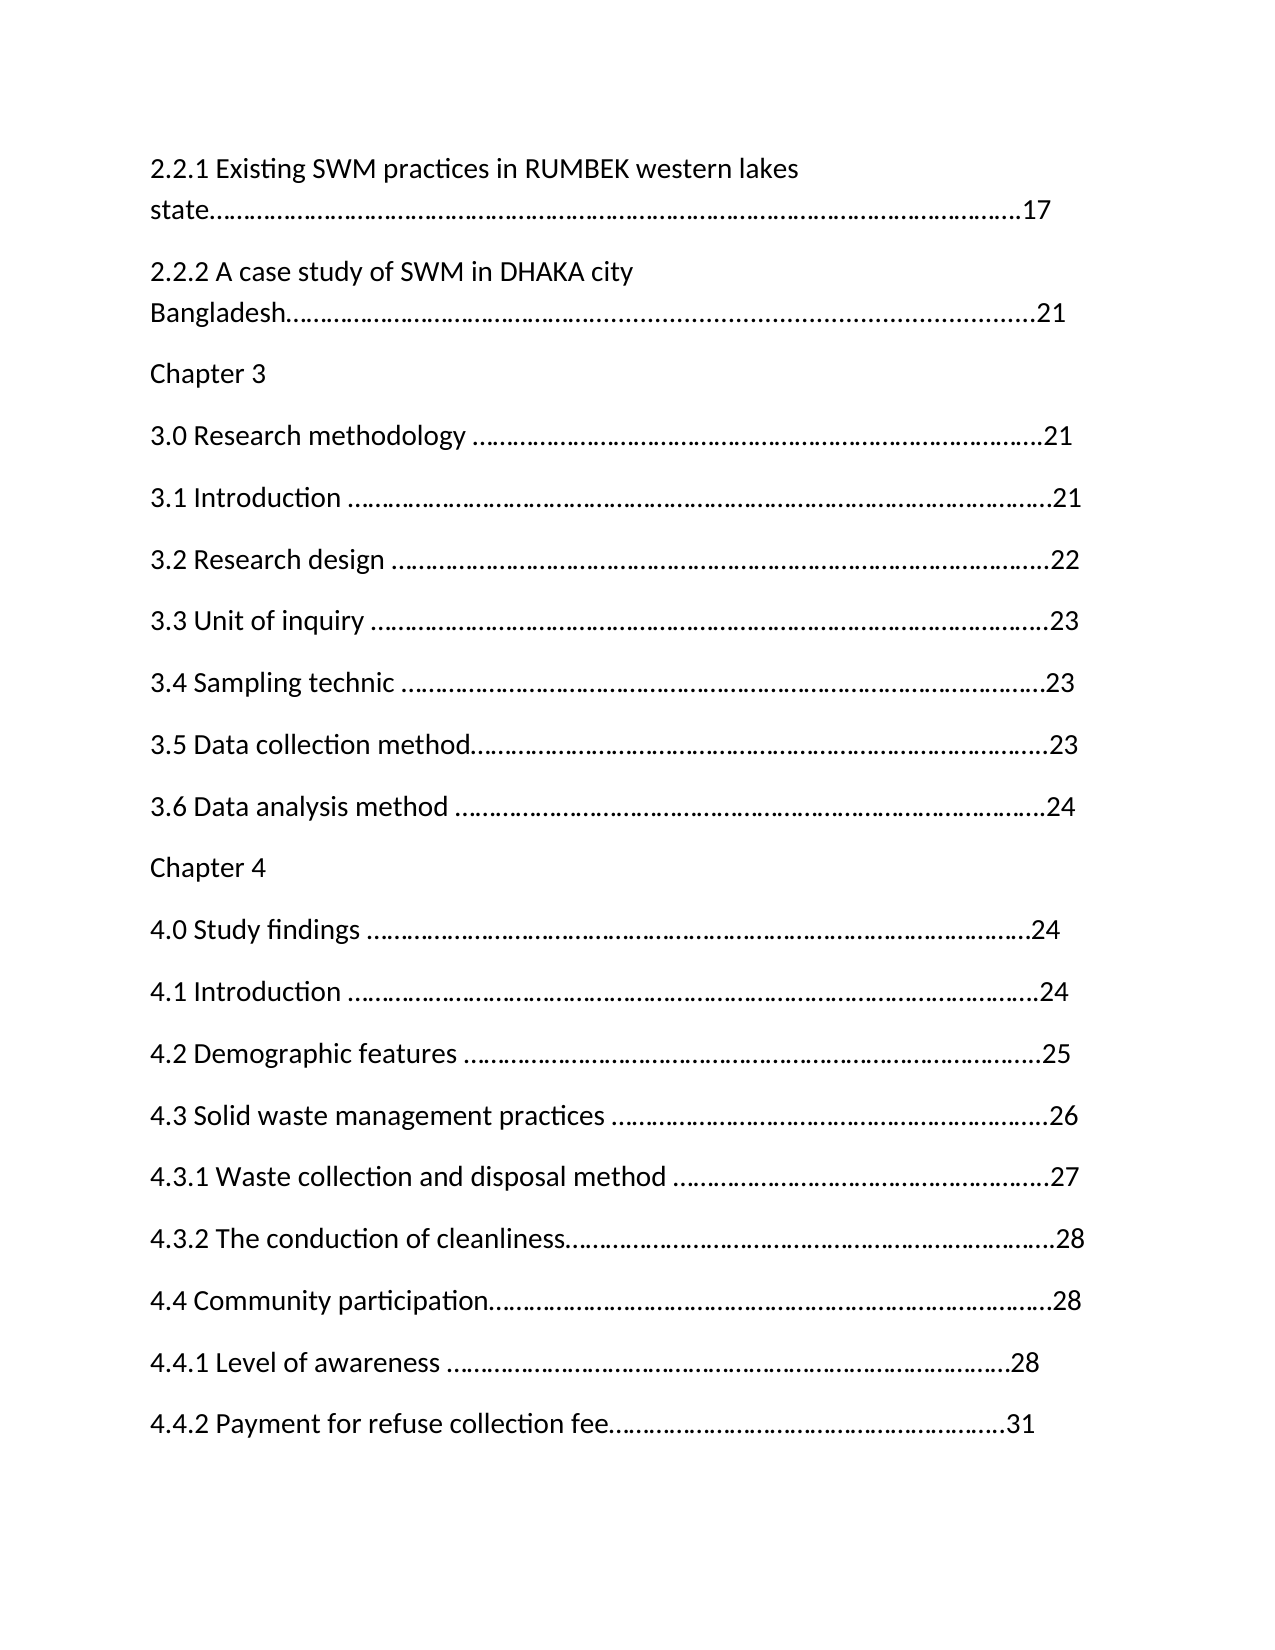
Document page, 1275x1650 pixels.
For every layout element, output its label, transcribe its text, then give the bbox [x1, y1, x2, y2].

text 3.5 Data collection method…………………………………………………………………………..23 [150, 726, 1125, 762]
text 3.6 Data analysis method …………………………………………………………………………….24 [150, 788, 1125, 823]
text 4.3.1 Waste collection and disposal method ………………………………………………..27 [150, 1158, 1125, 1194]
text 2.2.2 A case study of SWM in DHAKA city Bangladesh……………………………………….............................................................21 [150, 253, 1125, 329]
text 4.0 Study findings ………………………………………………………………………………………24 [150, 911, 1125, 947]
text 4.2 Demographic features …………………………………………………………………………..25 [150, 1035, 1125, 1071]
text 4.4 Community participation…………………………………………………………………………28 [150, 1282, 1125, 1318]
text Chapter 3 [150, 355, 1125, 391]
text 2.2.1 Existing SWM practices in RUMBEK western lakes state………………………………………………………………………………………………………….17 [150, 150, 1125, 227]
text 4.4.1 Level of awareness …………………………………………………………………………28 [150, 1344, 1125, 1379]
text 3.0 Research methodology ………………………………………………………………………….21 [150, 417, 1125, 453]
text Chapter 4 [150, 849, 1125, 885]
text 3.4 Sampling technic ……………………………………………………………………………………23 [150, 664, 1125, 700]
text 3.3 Unit of inquiry ………………………………………………………………………………………..23 [150, 602, 1125, 638]
text 4.4.2 Payment for refuse collection fee…………………………………………………..31 [150, 1406, 1125, 1441]
text 3.2 Research design ……………………………………………………………………………………..22 [150, 541, 1125, 576]
text 4.3.2 The conduction of cleanliness……………………………………………………………….28 [150, 1220, 1125, 1256]
text 3.1 Introduction ……………………………………………………………………………………………21 [150, 479, 1125, 514]
text 4.3 Solid waste management practices ………………………………………………………..26 [150, 1097, 1125, 1132]
text 4.1 Introduction ………………………………………………………………………………………….24 [150, 973, 1125, 1009]
